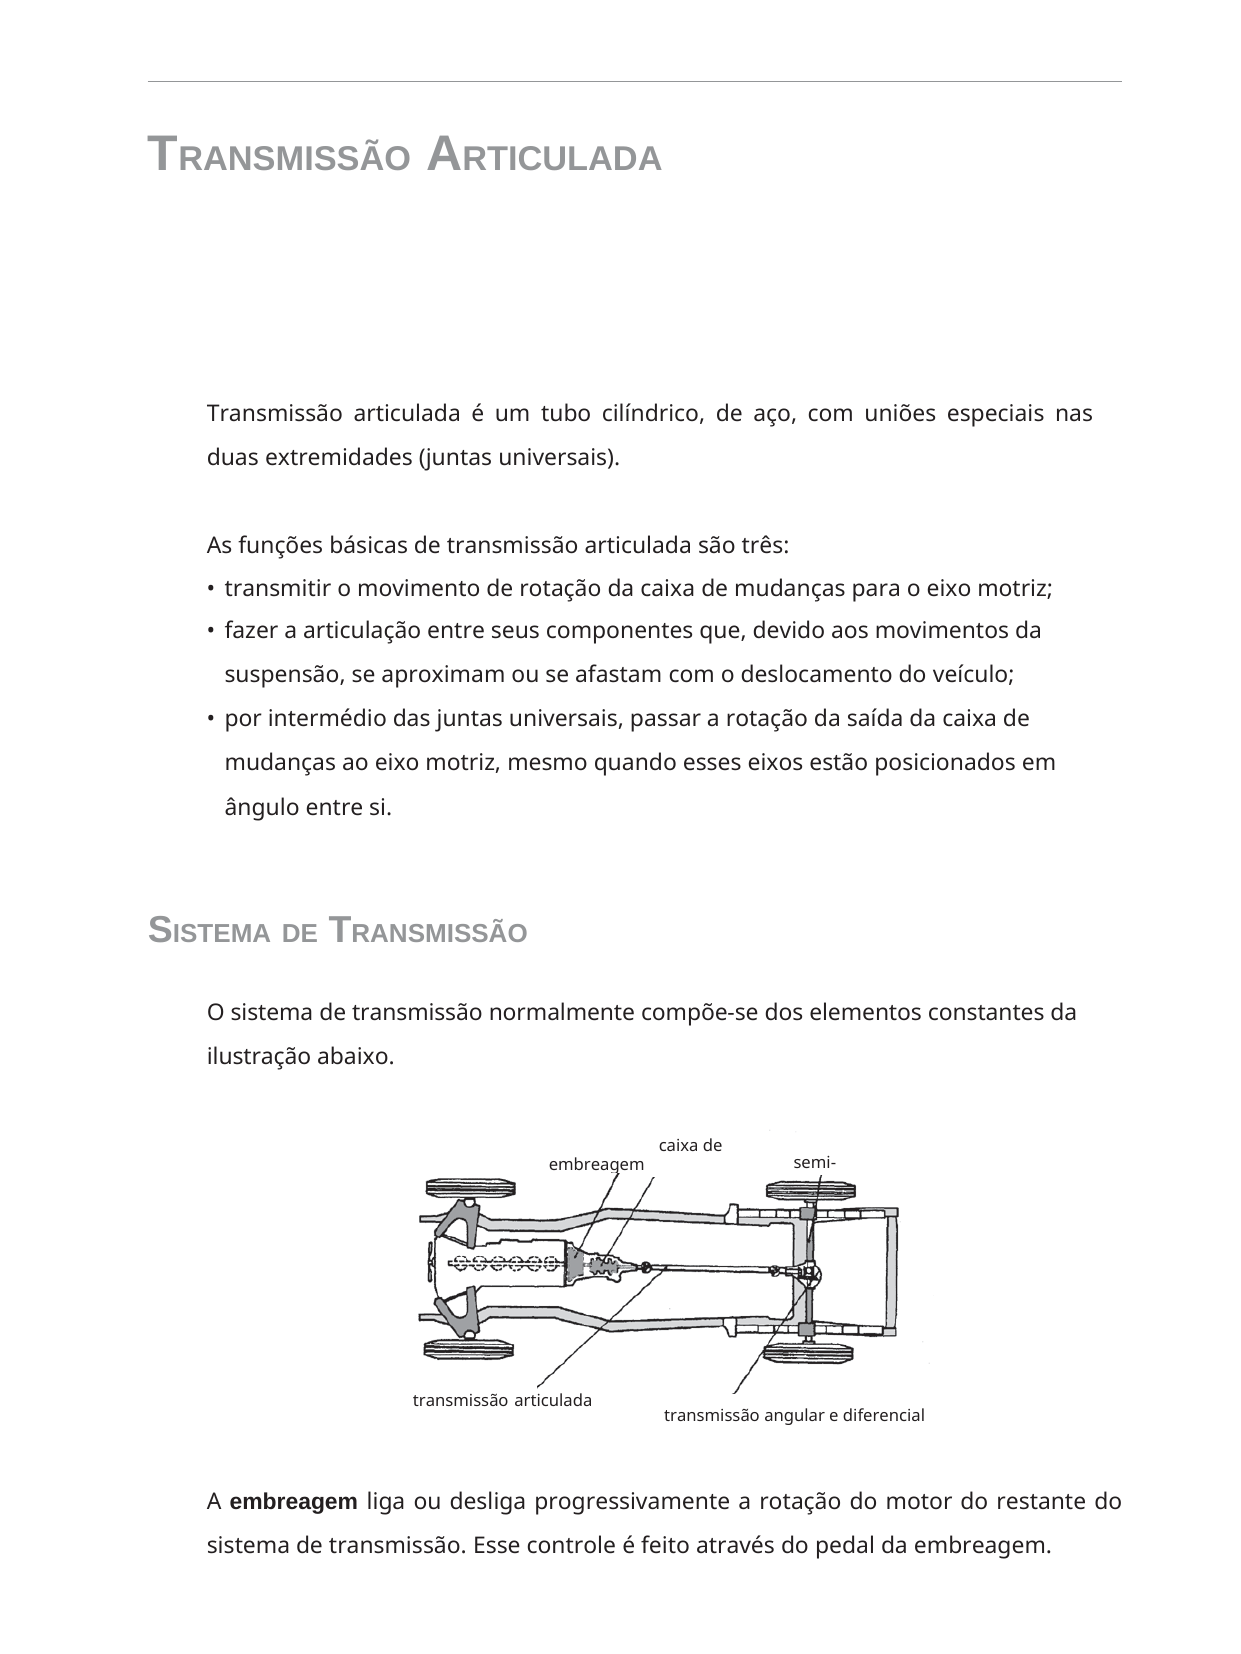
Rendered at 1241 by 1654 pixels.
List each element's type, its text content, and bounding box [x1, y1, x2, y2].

subtitle SISTEMA DE TRANSMISSÃO [148, 907, 1138, 950]
picture [418, 1129, 934, 1389]
text Transmissão articulada é um tubo cilíndrico, de aço, com uniões especiais nas duas extremidades (juntas universais). [207, 397, 1138, 472]
list fazer a articulação entre seus componentes que, devido aos movimentos da suspensão, se aproximam ou se afastam com o deslocamento do veículo; [206, 614, 1122, 689]
text O sistema de transmissão normalmente compõe-se dos elementos constantes da ilustração abaixo. [207, 996, 1138, 1071]
text transmissão articulada transmissão angular e diferencial [413, 1389, 1138, 1426]
list por intermédio das juntas universais, passar a rotação da saída da caixa de mudanças ao eixo motriz, mesmo quando esses eixos estão posicionados em ângulo entre si. [206, 702, 1104, 822]
text A embreagem liga ou desliga progressivamente a rotação do motor do restante do sistema de transmissão. Esse controle é feito através do pedal da embreagem. [207, 1484, 1122, 1560]
subtitle TRANSMISSÃO ARTICULADA [148, 124, 669, 181]
text As funções básicas de transmissão articulada são três: [207, 529, 1138, 560]
list transmitir o movimento de rotação da caixa de mudanças para o eixo motriz; [206, 572, 1138, 603]
